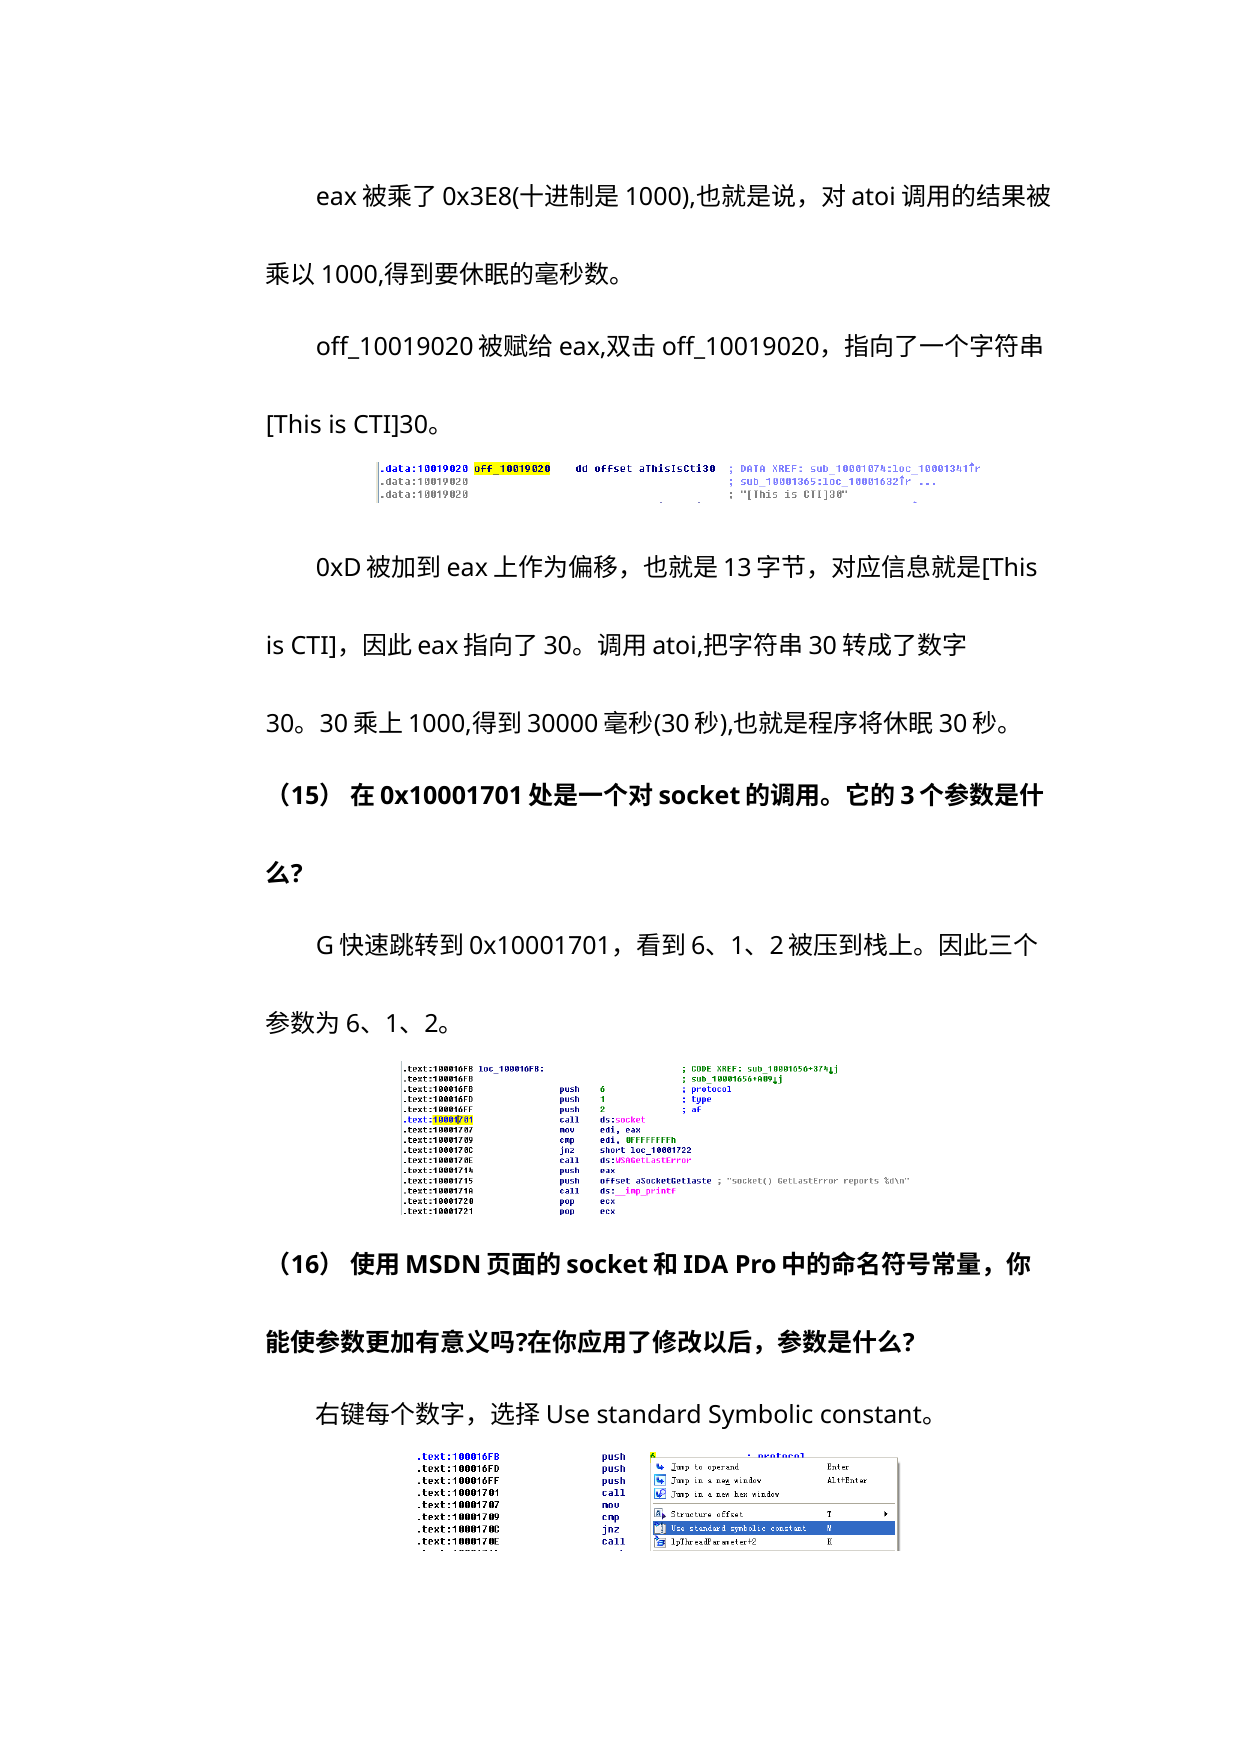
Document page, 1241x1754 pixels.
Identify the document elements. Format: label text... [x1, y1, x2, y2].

list 在0x10001701处是一个对socket的调用。它的3个参数是什么? [266, 761, 1053, 904]
list eax被乘了0x3E8(十进制是1000),也就是说，对atoi调用的结果被乘以1000,得到要休眠的毫秒数。 [266, 162, 1053, 305]
picture [400, 1061, 918, 1215]
list 0xD被加到eax上作为偏移，也就是13字节，对应信息就是[This is CTI]，因此eax指向了30。调用atoi,把字符串30转成了数字30。30乘上1000,得到30000毫秒(30秒),也就是程序将休眠30秒。 [266, 533, 1053, 754]
list 使用MSDN页面的socket和IDA Pro中的命名符号常量，你能使参数更加有意义吗?在你应用了修改以后，参数是什么? [266, 1230, 1053, 1373]
list 右键每个数字，选择Use standard Symbolic constant。 [266, 1380, 1053, 1445]
list off_10019020被赋给eax,双击off_10019020，指向了一个字符串[This is CTI]30。 [266, 312, 1053, 455]
picture [417, 1452, 902, 1551]
picture [376, 462, 987, 503]
list G快速跳转到0x10001701，看到6、1、2被压到栈上。因此三个参数为6、1、2。 [266, 911, 1053, 1054]
